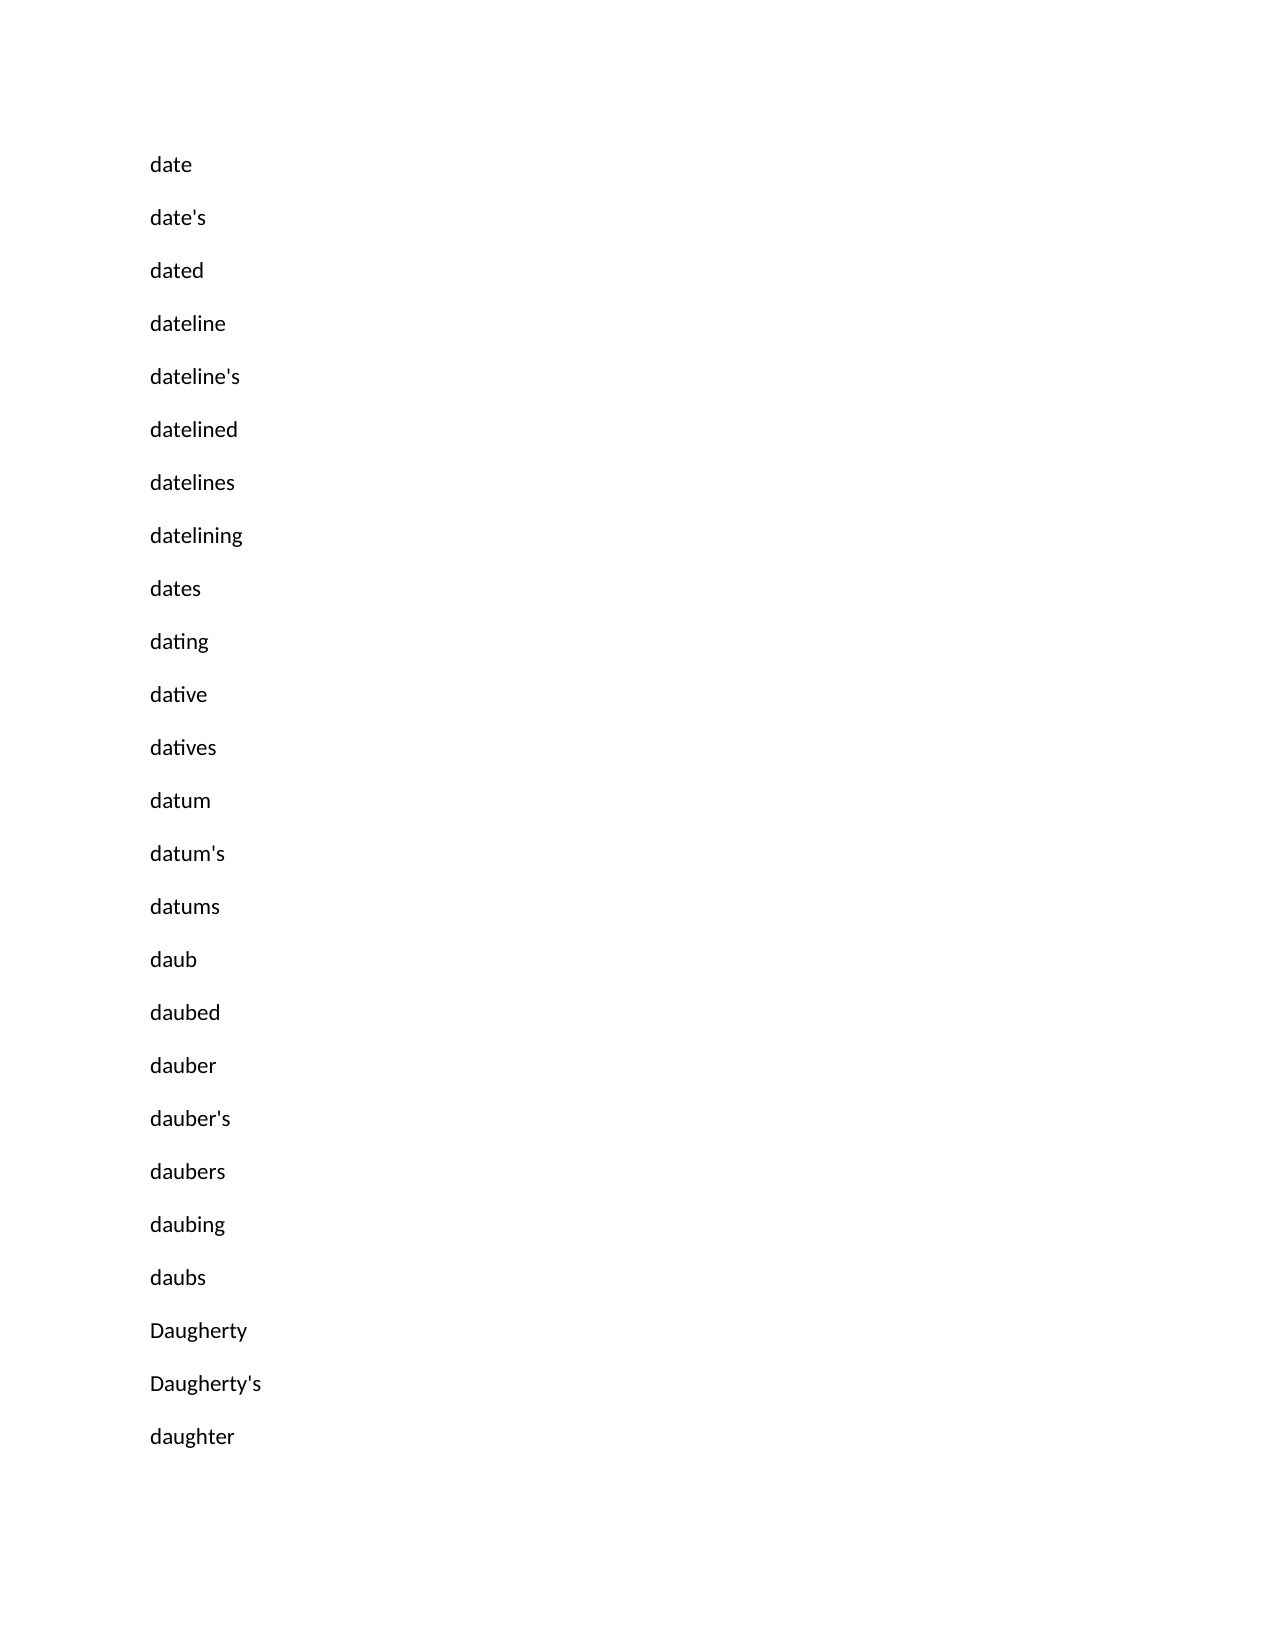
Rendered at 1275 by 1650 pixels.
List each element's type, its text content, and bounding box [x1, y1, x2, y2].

text daubs [150, 1263, 1125, 1291]
text Daugherty's [150, 1369, 1125, 1397]
text dauber's [150, 1104, 1125, 1132]
text dateline's [150, 362, 1125, 390]
text date's [150, 203, 1125, 231]
text datelining [150, 521, 1125, 549]
text datives [150, 733, 1125, 761]
text dates [150, 574, 1125, 602]
text datum [150, 786, 1125, 814]
text datum's [150, 839, 1125, 867]
text datums [150, 892, 1125, 920]
text dated [150, 256, 1125, 284]
text Daugherty [150, 1316, 1125, 1344]
text daubers [150, 1157, 1125, 1185]
text datelined [150, 415, 1125, 443]
text dating [150, 627, 1125, 655]
text daubed [150, 998, 1125, 1026]
text dative [150, 680, 1125, 708]
text dauber [150, 1051, 1125, 1079]
text daughter [150, 1422, 1125, 1451]
text datelines [150, 468, 1125, 496]
text dateline [150, 309, 1125, 337]
text daubing [150, 1210, 1125, 1238]
text daub [150, 945, 1125, 973]
text date [150, 150, 1125, 178]
